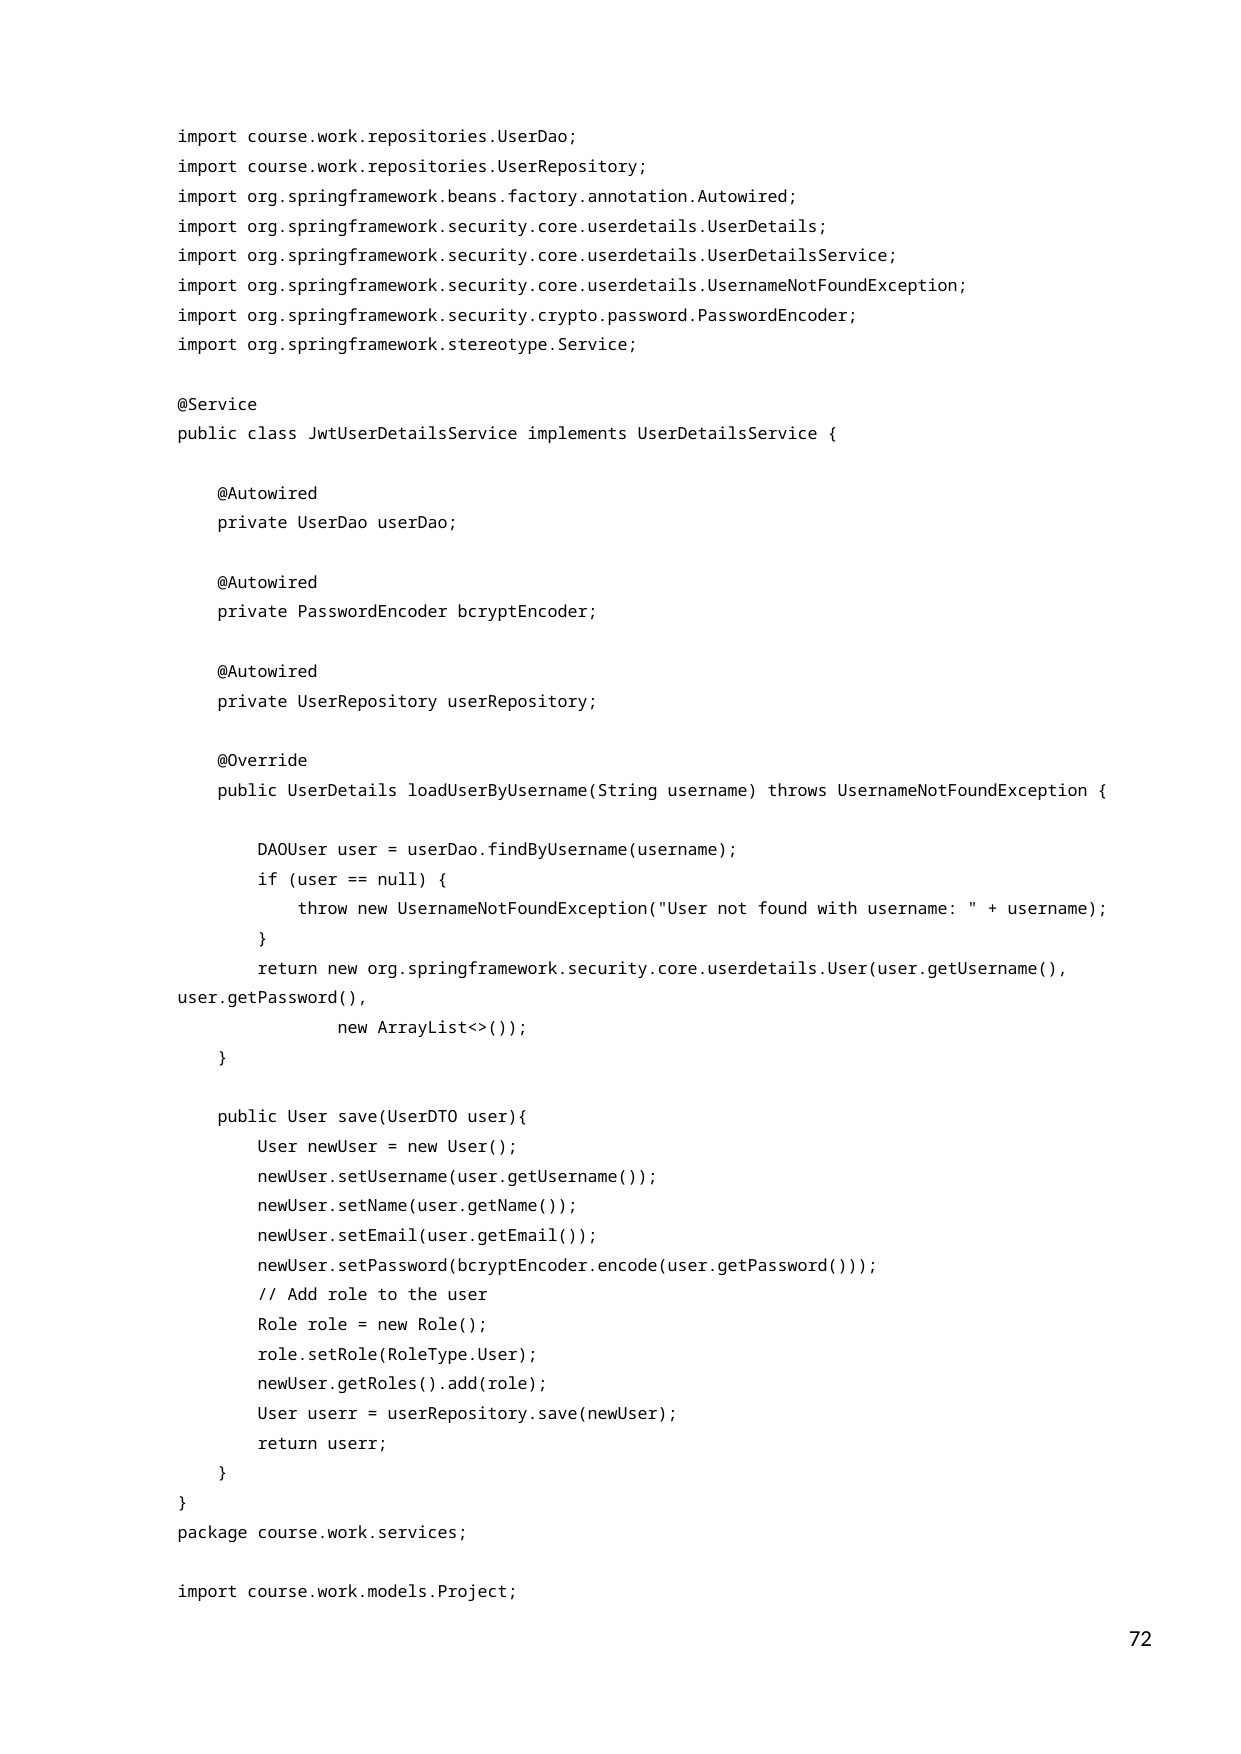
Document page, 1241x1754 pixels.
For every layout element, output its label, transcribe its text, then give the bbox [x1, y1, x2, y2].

text role.setRole(RoleType.User); [177, 1335, 1152, 1365]
text new ArrayList<>()); [177, 1009, 1152, 1038]
text @Autowired [177, 652, 1152, 682]
text public User save(UserDTO user){ [177, 1098, 1152, 1127]
text return new org.springframework.security.core.userdetails.User(user.getUsername(), user.getPassword(), [177, 949, 1152, 1009]
text User newUser = new User(); [177, 1127, 1152, 1157]
text } [177, 1454, 1152, 1484]
text public class JwtUserDetailsService implements UserDetailsService { [177, 415, 1152, 445]
text @Override [177, 742, 1152, 771]
text @Autowired [177, 563, 1152, 593]
text // Add role to the user [177, 1276, 1152, 1306]
text if (user == null) { [177, 860, 1152, 890]
text } [177, 1484, 1152, 1513]
text throw new UsernameNotFoundException("User not found with username: " + username); [177, 890, 1152, 920]
text private UserDao userDao; [177, 504, 1152, 534]
text User userr = userRepository.save(newUser); [177, 1395, 1152, 1424]
text import org.springframework.beans.factory.annotation.Autowired; [177, 177, 1152, 207]
text @Autowired [177, 474, 1152, 504]
text newUser.setEmail(user.getEmail()); [177, 1217, 1152, 1246]
text DAOUser user = userDao.findByUsername(username); [177, 831, 1152, 860]
text @Service [177, 385, 1152, 415]
text newUser.setUsername(user.getUsername()); [177, 1157, 1152, 1187]
text public UserDetails loadUserByUsername(String username) throws UsernameNotFoundException { [177, 771, 1152, 801]
text newUser.setPassword(bcryptEncoder.encode(user.getPassword())); [177, 1246, 1152, 1276]
text } [177, 920, 1152, 949]
text import org.springframework.security.core.userdetails.UsernameNotFoundException; [177, 267, 1152, 296]
text newUser.getRoles().add(role); [177, 1365, 1152, 1395]
text package course.work.services; [177, 1513, 1152, 1543]
text } [177, 1038, 1152, 1068]
text newUser.setName(user.getName()); [177, 1187, 1152, 1217]
text import course.work.models.Project; [177, 1573, 1152, 1602]
text import course.work.repositories.UserRepository; [177, 148, 1152, 177]
text import org.springframework.security.crypto.password.PasswordEncoder; [177, 296, 1152, 326]
text import org.springframework.security.core.userdetails.UserDetails; [177, 207, 1152, 237]
text import org.springframework.security.core.userdetails.UserDetailsService; [177, 237, 1152, 267]
text private PasswordEncoder bcryptEncoder; [177, 593, 1152, 623]
text import org.springframework.stereotype.Service; [177, 326, 1152, 356]
text private UserRepository userRepository; [177, 682, 1152, 712]
text Role role = new Role(); [177, 1306, 1152, 1335]
text import course.work.repositories.UserDao; [177, 118, 1152, 148]
text return userr; [177, 1424, 1152, 1454]
